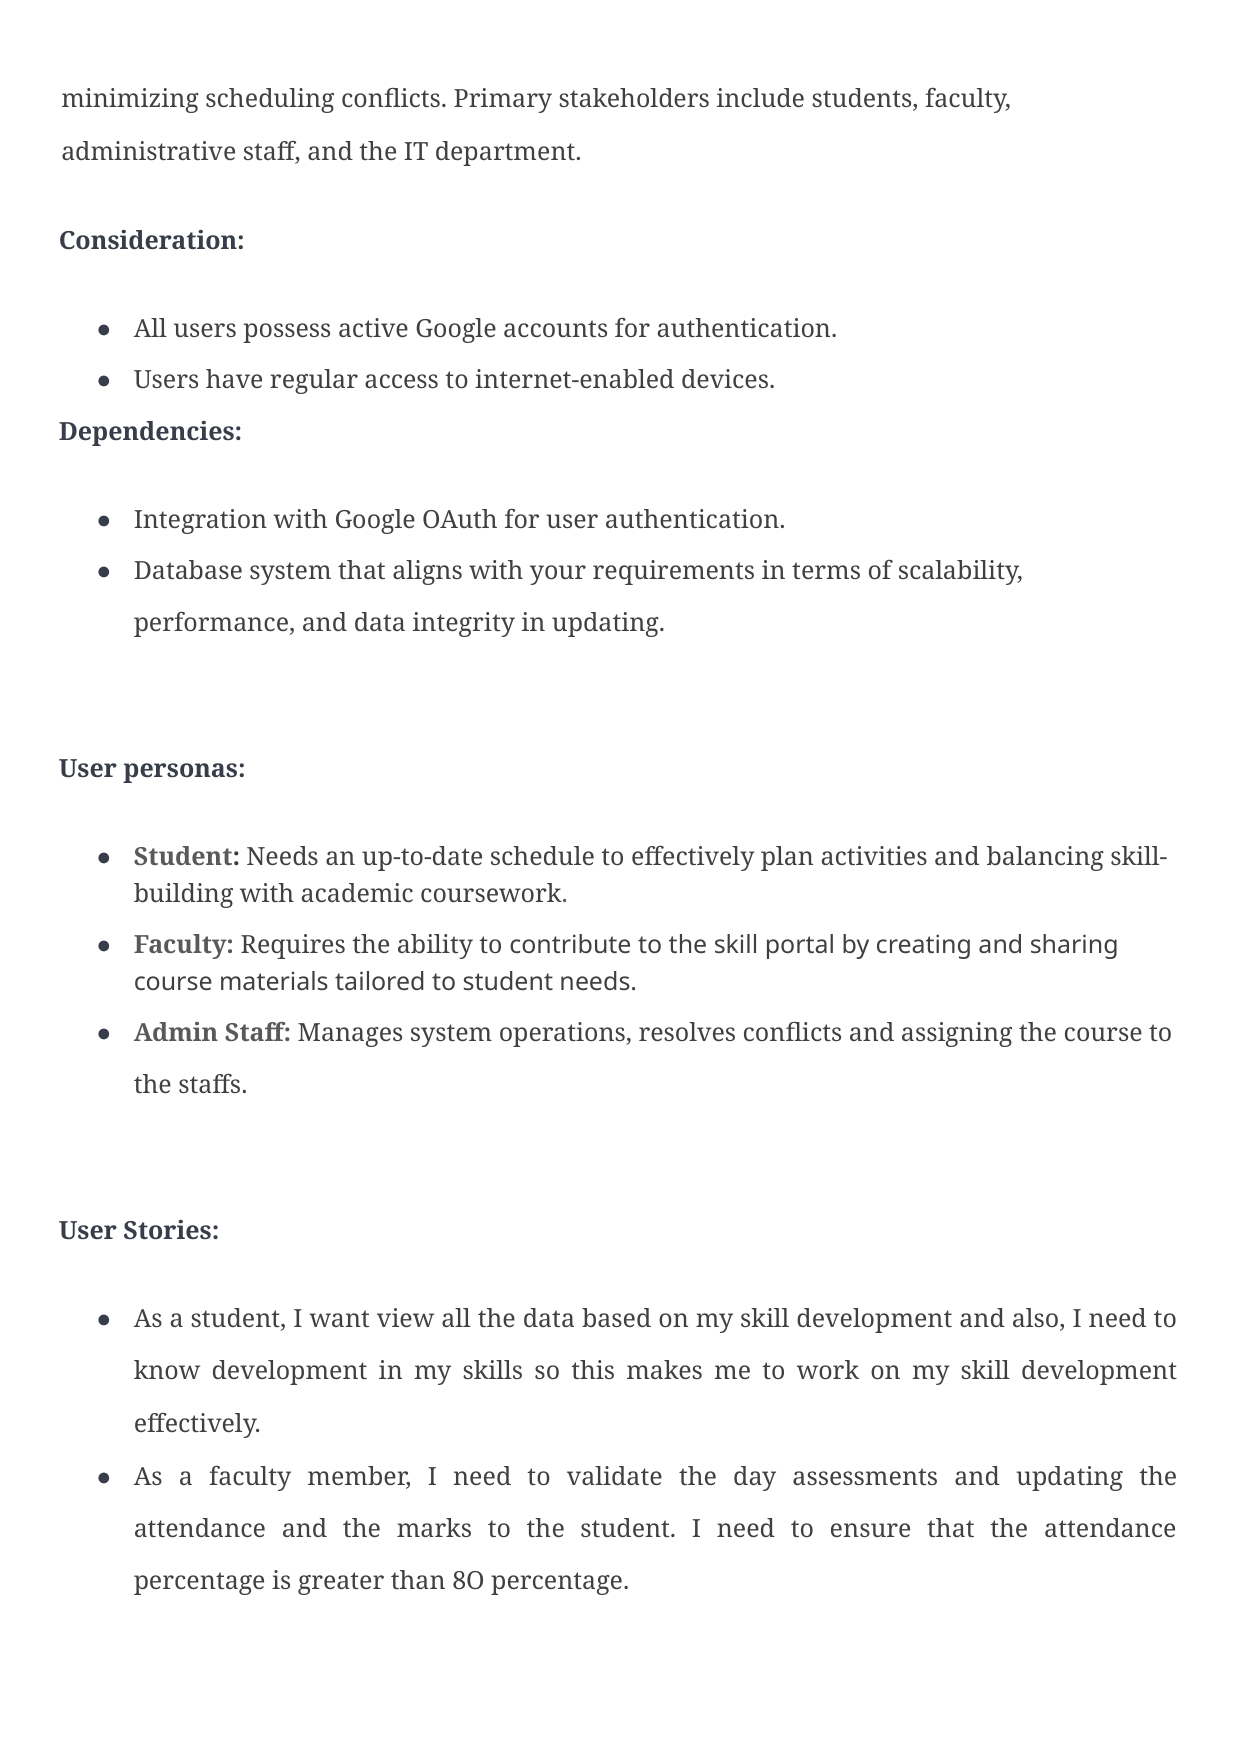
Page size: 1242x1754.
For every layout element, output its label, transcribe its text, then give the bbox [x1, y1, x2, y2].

text Consideration: [58, 222, 1178, 256]
list As a faculty member, I need to validate the day assessments and updating the attendance and the marks to the student. I need to ensure that the attendance percentage is greater than 8O percentage. [96, 1458, 1178, 1597]
list Users have regular access to internet-enabled devices. [96, 362, 1178, 396]
list Integration with Google OAuth for user authentication. [96, 501, 1178, 535]
list All users possess active Google accounts for authentication. [96, 311, 1178, 345]
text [60, 81, 1178, 168]
list As a student, I want view all the data based on my skill development and also, I need to know development in my skills so this makes me to work on my skill development effectively. [96, 1301, 1178, 1439]
text Dependencies: [58, 413, 1178, 447]
list Admin Staff: Manages system operations, resolves conflicts and assigning the course to the staffs. [96, 1014, 1178, 1101]
text User personas: [58, 750, 1178, 784]
list Database system that aligns with your requirements in terms of scalability, performance, and data integrity in updating. [96, 553, 1178, 639]
list Student: Needs an up-to-date schedule to effectively plan activities and balancing skill-building with academic coursework. [96, 838, 1178, 909]
text User Stories: [58, 1212, 1178, 1246]
list Faculty: Requires the ability to contribute to the skill portal by creating and sharing course materials tailored to student needs. [96, 927, 1178, 997]
